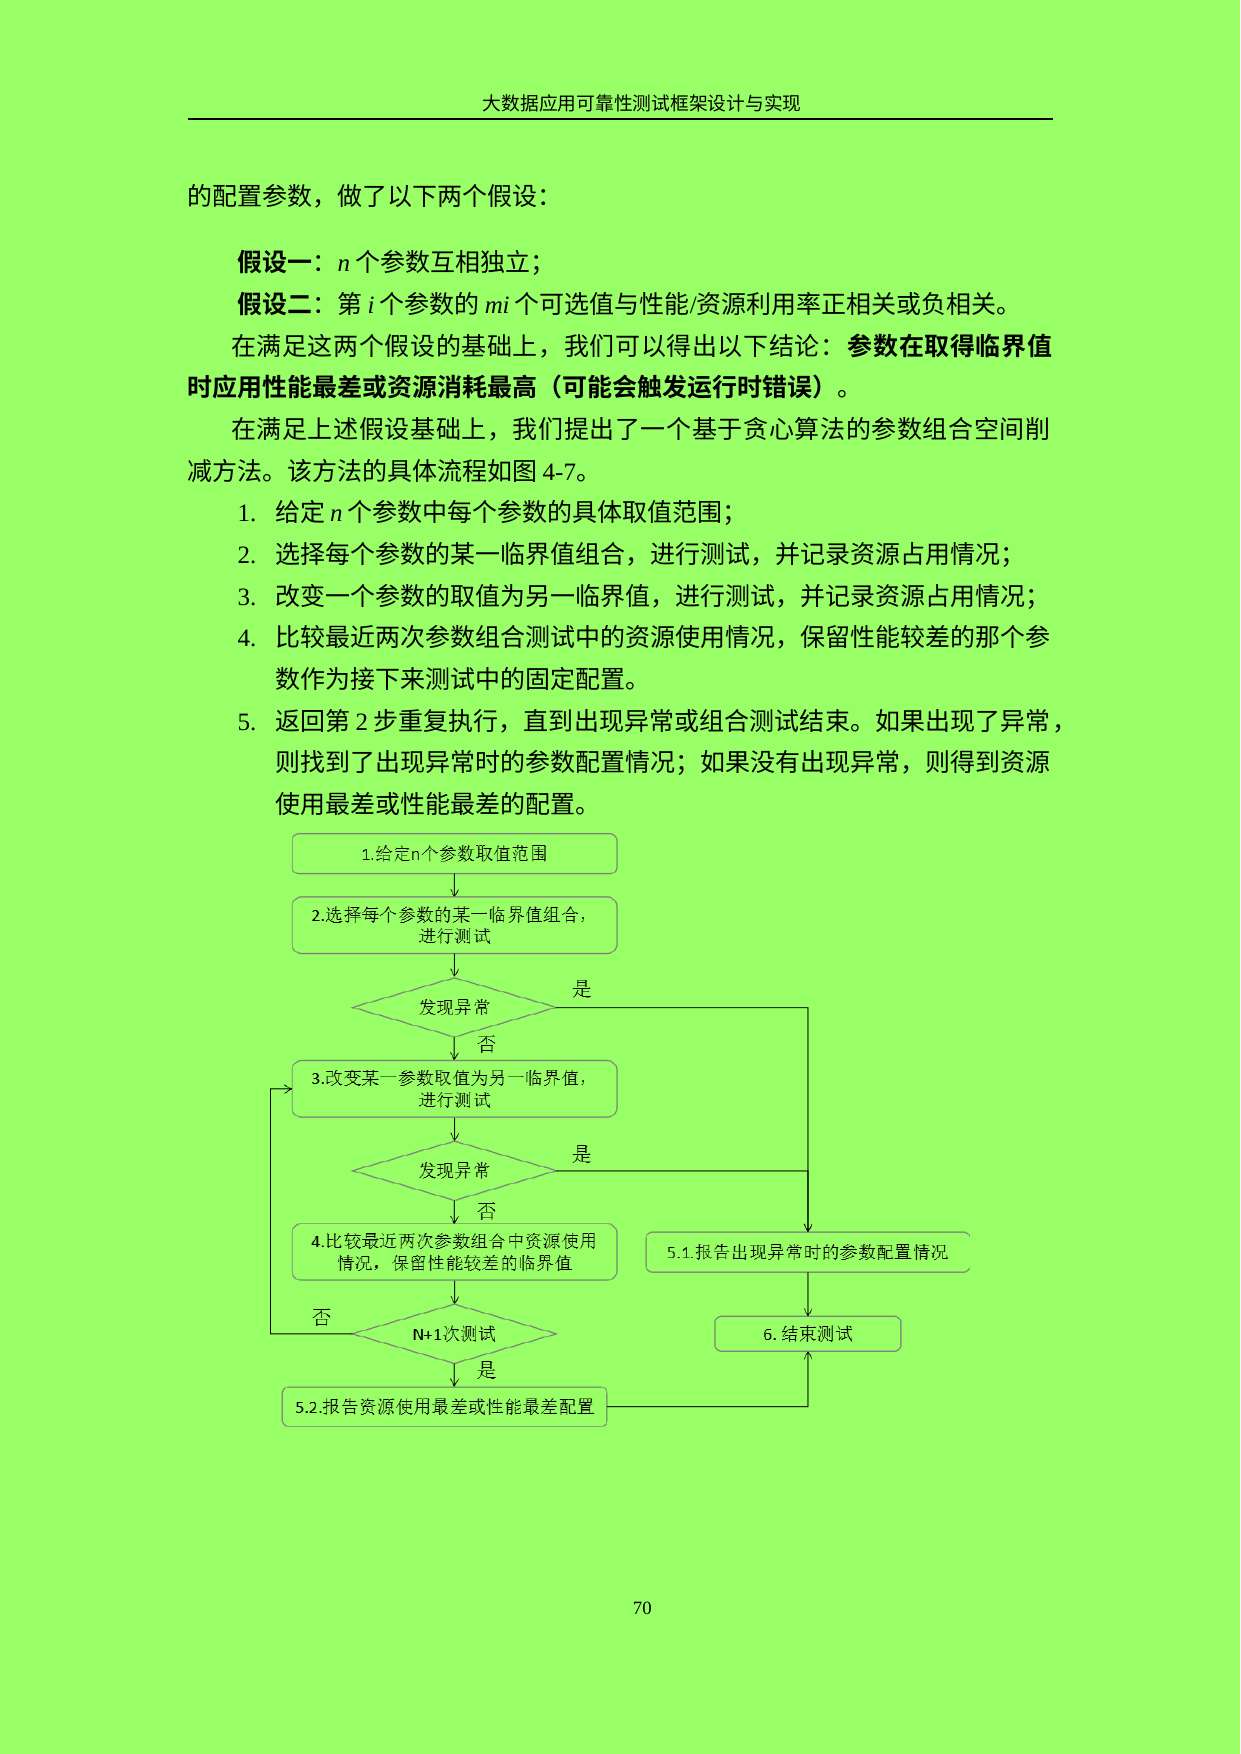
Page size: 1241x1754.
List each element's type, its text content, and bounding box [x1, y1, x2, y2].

picture [270, 833, 970, 1427]
list 返回第2步重复执行，直到出现异常或组合测试结束。如果出现了异常，则找到了出现异常时的参数配置情况；如果没有出现异常，则得到资源使用最差或性能最差的配置。 [237, 696, 1053, 821]
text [187, 160, 1053, 228]
list 给定n个参数中每个参数的具体取值范围； [237, 487, 1053, 529]
text 在满足这两个假设的基础上，我们可以得出以下结论：参数在取得临界值时应用性能最差或资源消耗最高（可能会触发运行时错误）。 [187, 321, 1053, 404]
text 在满足上述假设基础上，我们提出了一个基于贪心算法的参数组合空间削减方法。该方法的具体流程如图4-7。 [187, 404, 1053, 487]
list 比较最近两次参数组合测试中的资源使用情况，保留性能较差的那个参数作为接下来测试中的固定配置。 [237, 612, 1053, 696]
text 假设二：第i个参数的mi个可选值与性能/资源利用率正相关或负相关。 [187, 279, 1053, 321]
list 改变一个参数的取值为另一临界值，进行测试，并记录资源占用情况； [237, 571, 1053, 612]
text 假设一：n个参数互相独立； [187, 237, 1053, 279]
list 选择每个参数的某一临界值组合，进行测试，并记录资源占用情况； [237, 529, 1053, 571]
